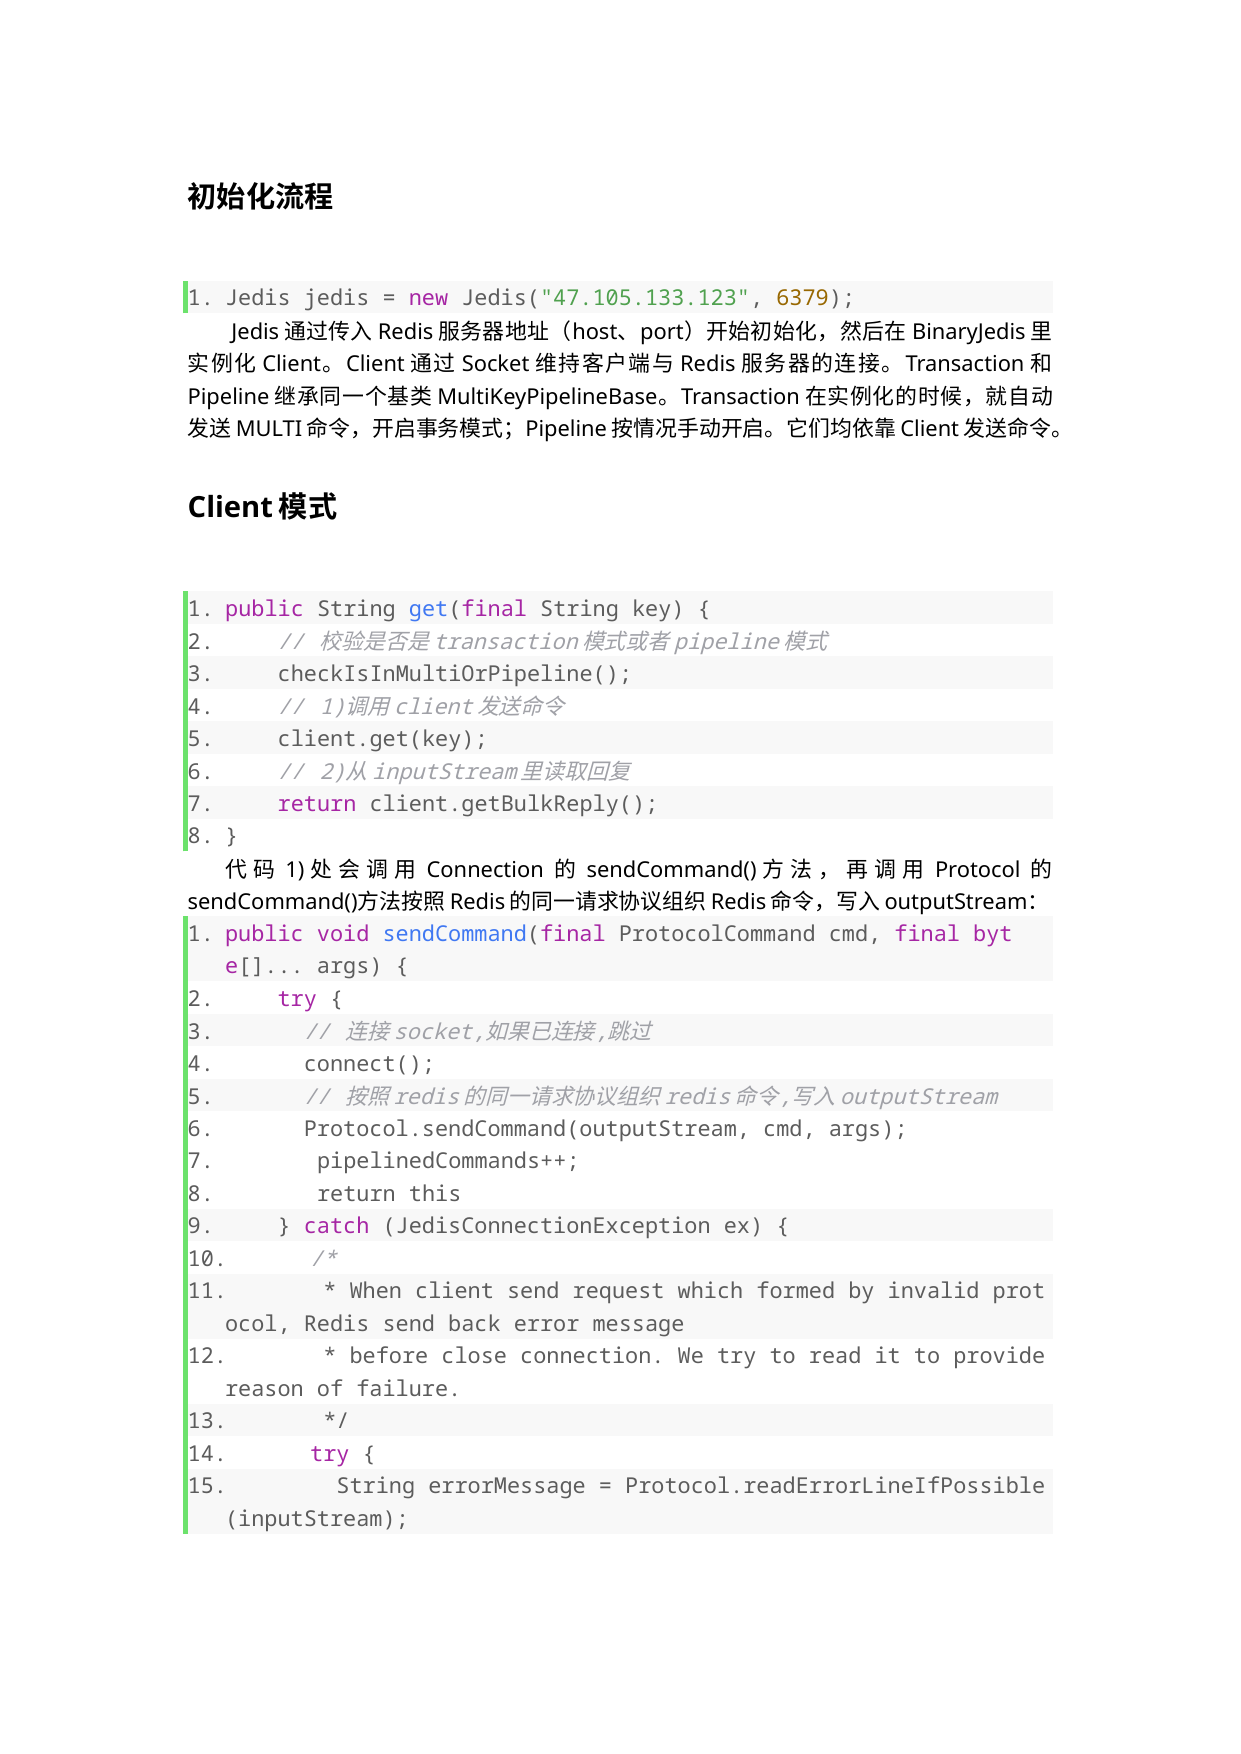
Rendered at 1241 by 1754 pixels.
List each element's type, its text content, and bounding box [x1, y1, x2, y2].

list public String get(final String key) { [188, 591, 1053, 624]
list pipelinedCommands++; [188, 1144, 1053, 1176]
list /* [188, 1241, 1053, 1274]
list return this [188, 1176, 1053, 1209]
list // 1)调用client发送命令 [188, 689, 1053, 721]
list Jedis jedis = new Jedis("47.105.133.123", 6379); [188, 281, 1053, 313]
subtitle Client模式 [187, 472, 1053, 537]
list return client.getBulkReply(); [188, 786, 1053, 819]
list try { [188, 1436, 1053, 1469]
list } [188, 819, 1053, 851]
list client.get(key); [188, 721, 1053, 754]
list * When client send request which formed by invalid protocol, Redis send back error message [188, 1274, 1053, 1339]
list */ [188, 1404, 1053, 1436]
list String errorMessage = Protocol.readErrorLineIfPossible(inputStream); [188, 1469, 1053, 1534]
list // 2)从inputStream里读取回复 [188, 754, 1053, 786]
list checkIsInMultiOrPipeline(); [188, 656, 1053, 689]
subtitle 初始化流程 [187, 162, 1053, 227]
list } catch (JedisConnectionException ex) { [188, 1209, 1053, 1241]
list // 校验是否是transaction模式或者pipeline模式 [188, 624, 1053, 656]
list public void sendCommand(final ProtocolCommand cmd, final byte[]... args) { [188, 916, 1053, 981]
list // 连接socket,如果已连接,跳过 [188, 1014, 1053, 1046]
list // 按照redis的同一请求协议组织redis命令,写入outputStream [188, 1079, 1053, 1111]
text Jedis通过传入Redis服务器地址（host、port）开始初始化，然后在BinaryJedis里实例化Client。Client通过Socket维持客户端与Redis服务器的连接。Transaction和Pipeline继承同一个基类MultiKeyPipelineBase。Transaction在实例化的时候，就自动发送MULTI命令，开启事务模式；Pipeline按情况手动开启。它们均依靠Client发送命令。 [187, 313, 1053, 443]
list connect(); [188, 1046, 1053, 1079]
text 代码1)处会调用Connection的sendCommand()方法，再调用Protocol的sendCommand()方法按照Redis的同一请求协议组织Redis命令，写入outputStream： [187, 851, 1053, 916]
list Protocol.sendCommand(outputStream, cmd, args); [188, 1111, 1053, 1144]
list * before close connection. We try to read it to provide reason of failure. [188, 1339, 1053, 1404]
list try { [188, 981, 1053, 1014]
